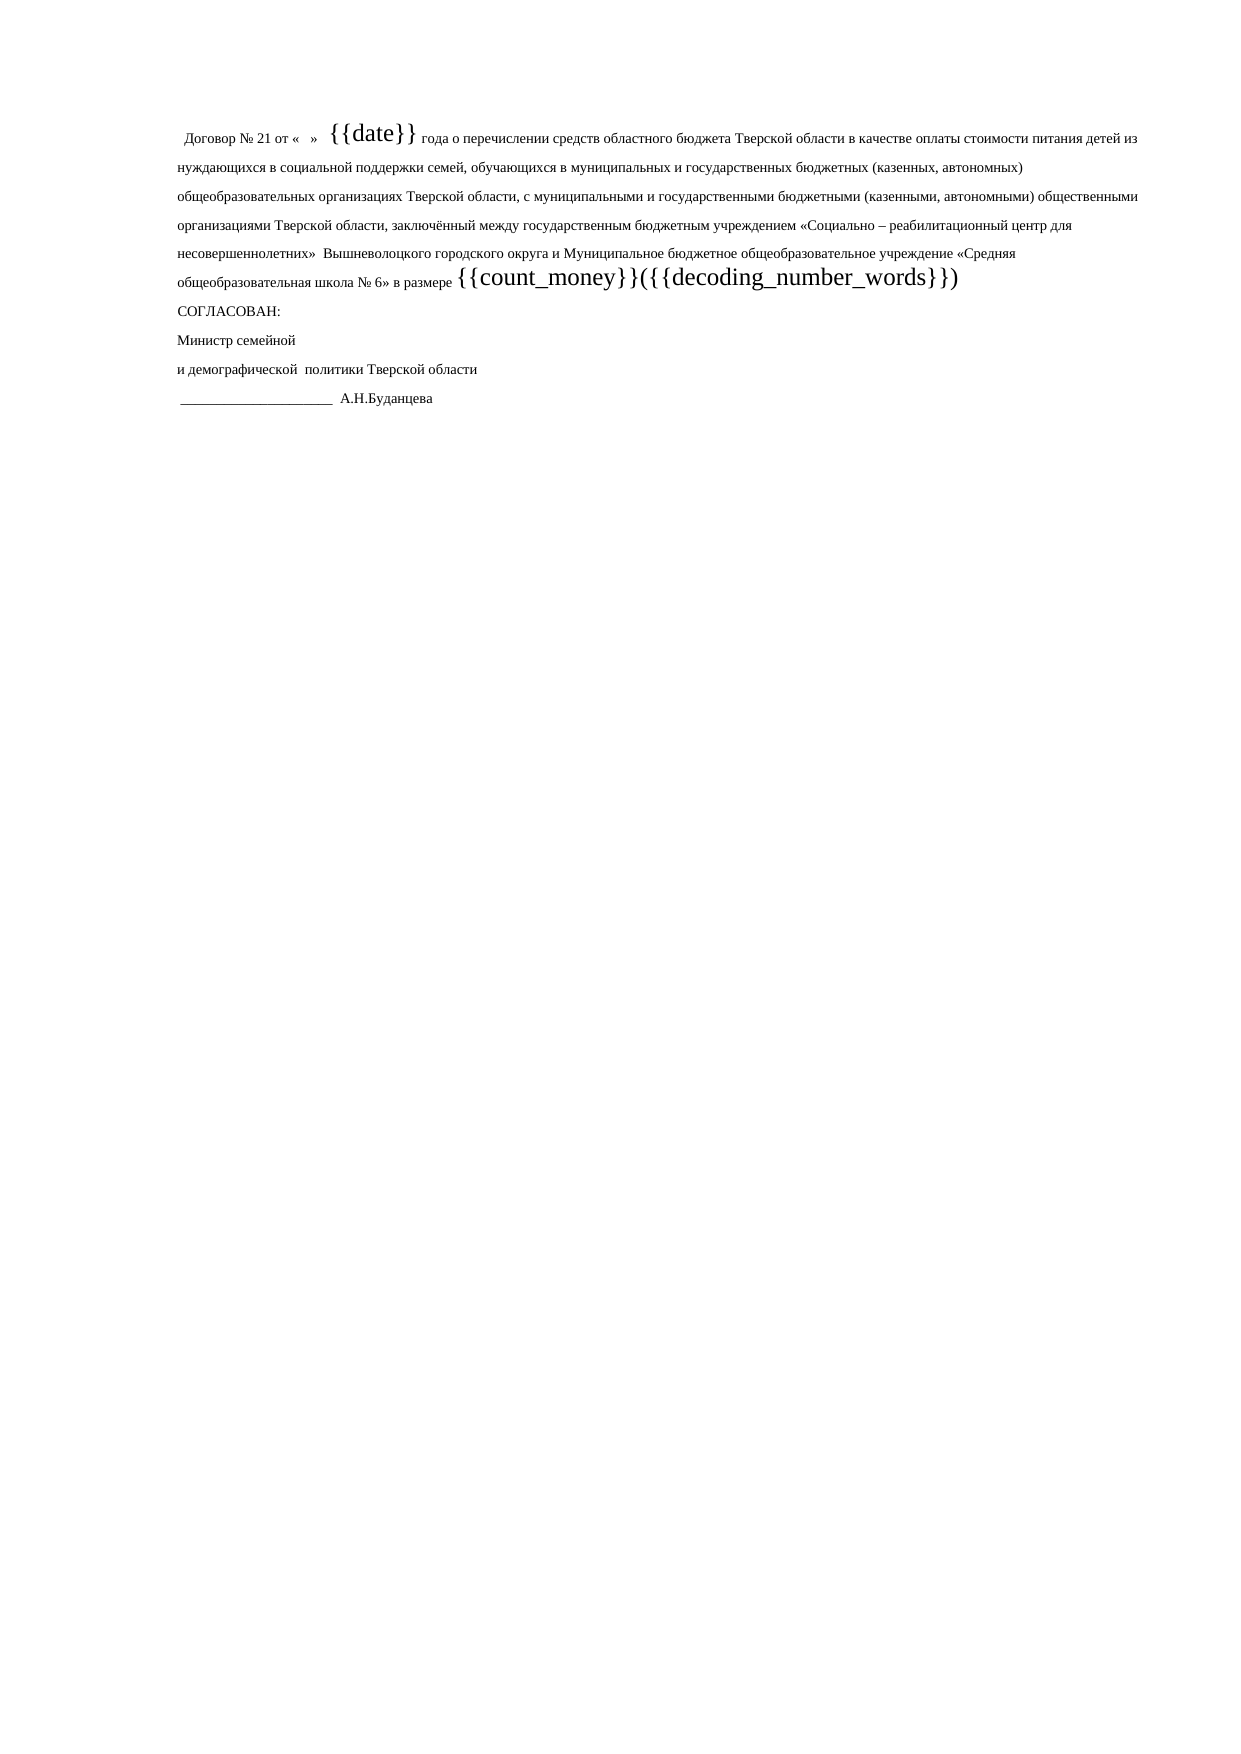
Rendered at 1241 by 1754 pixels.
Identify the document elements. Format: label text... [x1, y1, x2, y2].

text СОГЛАСОВАН: [177, 291, 1152, 320]
text и демографической политики Тверской области [177, 348, 1152, 377]
text Министр семейной [177, 320, 1152, 348]
text _____________________ А.Н.Буданцева [177, 377, 1152, 406]
text Договор № 21 от « » {{date}} года о перечислении средств областного бюджета Тверской области в качестве оплаты стоимости питания детей из нуждающихся в социальной поддержки семей, обучающихся в муниципальных и государственных бюджетных (казенных, автономных) общеобразовательных организациях Тверской области, с муниципальными и государственными бюджетными (казенными, автономными) общественными организациями Тверской области, заключённый между государственным бюджетным учреждением «Социально – реабилитационный центр для несовершеннолетних» Вышневолоцкого городского округа и Муниципальное бюджетное общеобразовательное учреждение «Средняя общеобразовательная школа № 6» в размере {{count_money}}({{decoding_number_words}}) [177, 118, 1152, 291]
